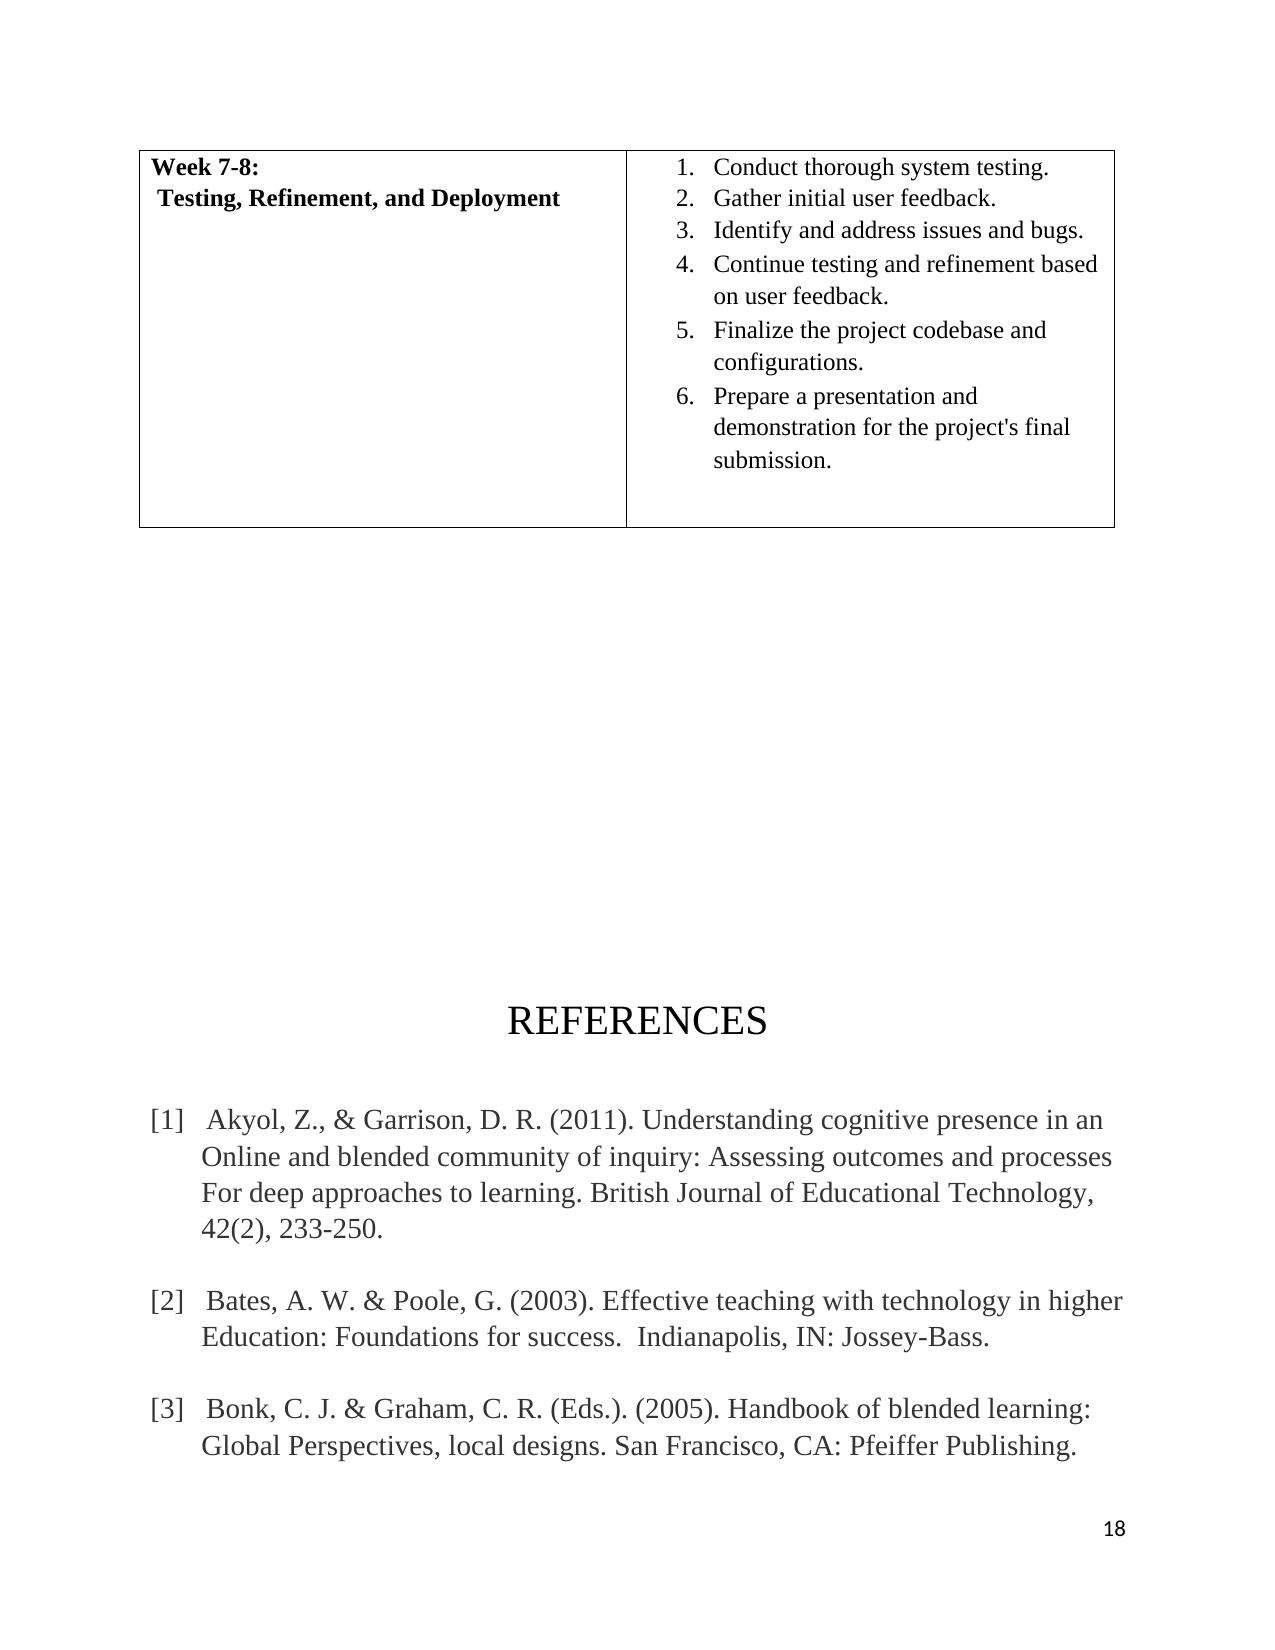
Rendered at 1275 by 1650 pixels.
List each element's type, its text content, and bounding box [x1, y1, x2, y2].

text Education: Foundations for success. Indianapolis, IN: Jossey-Bass. [150, 1319, 1125, 1353]
text For deep approaches to learning. British Journal of Educational Technology, [150, 1175, 1125, 1208]
text Online and blended community of inquiry: Assessing outcomes and processes [150, 1139, 1125, 1172]
text [1] Akyol, Z., & Garrison, D. R. (2011). Understanding cognitive presence in an [150, 1102, 1125, 1136]
text [2] Bates, A. W. & Poole, G. (2003). Effective teaching with technology in higher [150, 1283, 1125, 1317]
table_cell Week 7-8: Testing, Refinement, and Deployment [140, 151, 626, 527]
text 42(2), 233-250. [150, 1211, 1125, 1244]
text REFERENCES [150, 995, 1125, 1043]
text [3] Bonk, C. J. & Graham, C. R. (Eds.). (2005). Handbook of blended learning: [150, 1392, 1125, 1425]
table_cell Conduct thorough system testing. Gather initial user feedback. Identify and address issues and bugs. Continue testing and refinement based on user feedback. Finalize the project codebase and configurations. Prepare a presentation and demonstration for the project's final submission. [627, 151, 1114, 527]
text Global Perspectives, local designs. San Francisco, CA: Pfeiffer Publishing. [150, 1428, 1125, 1461]
